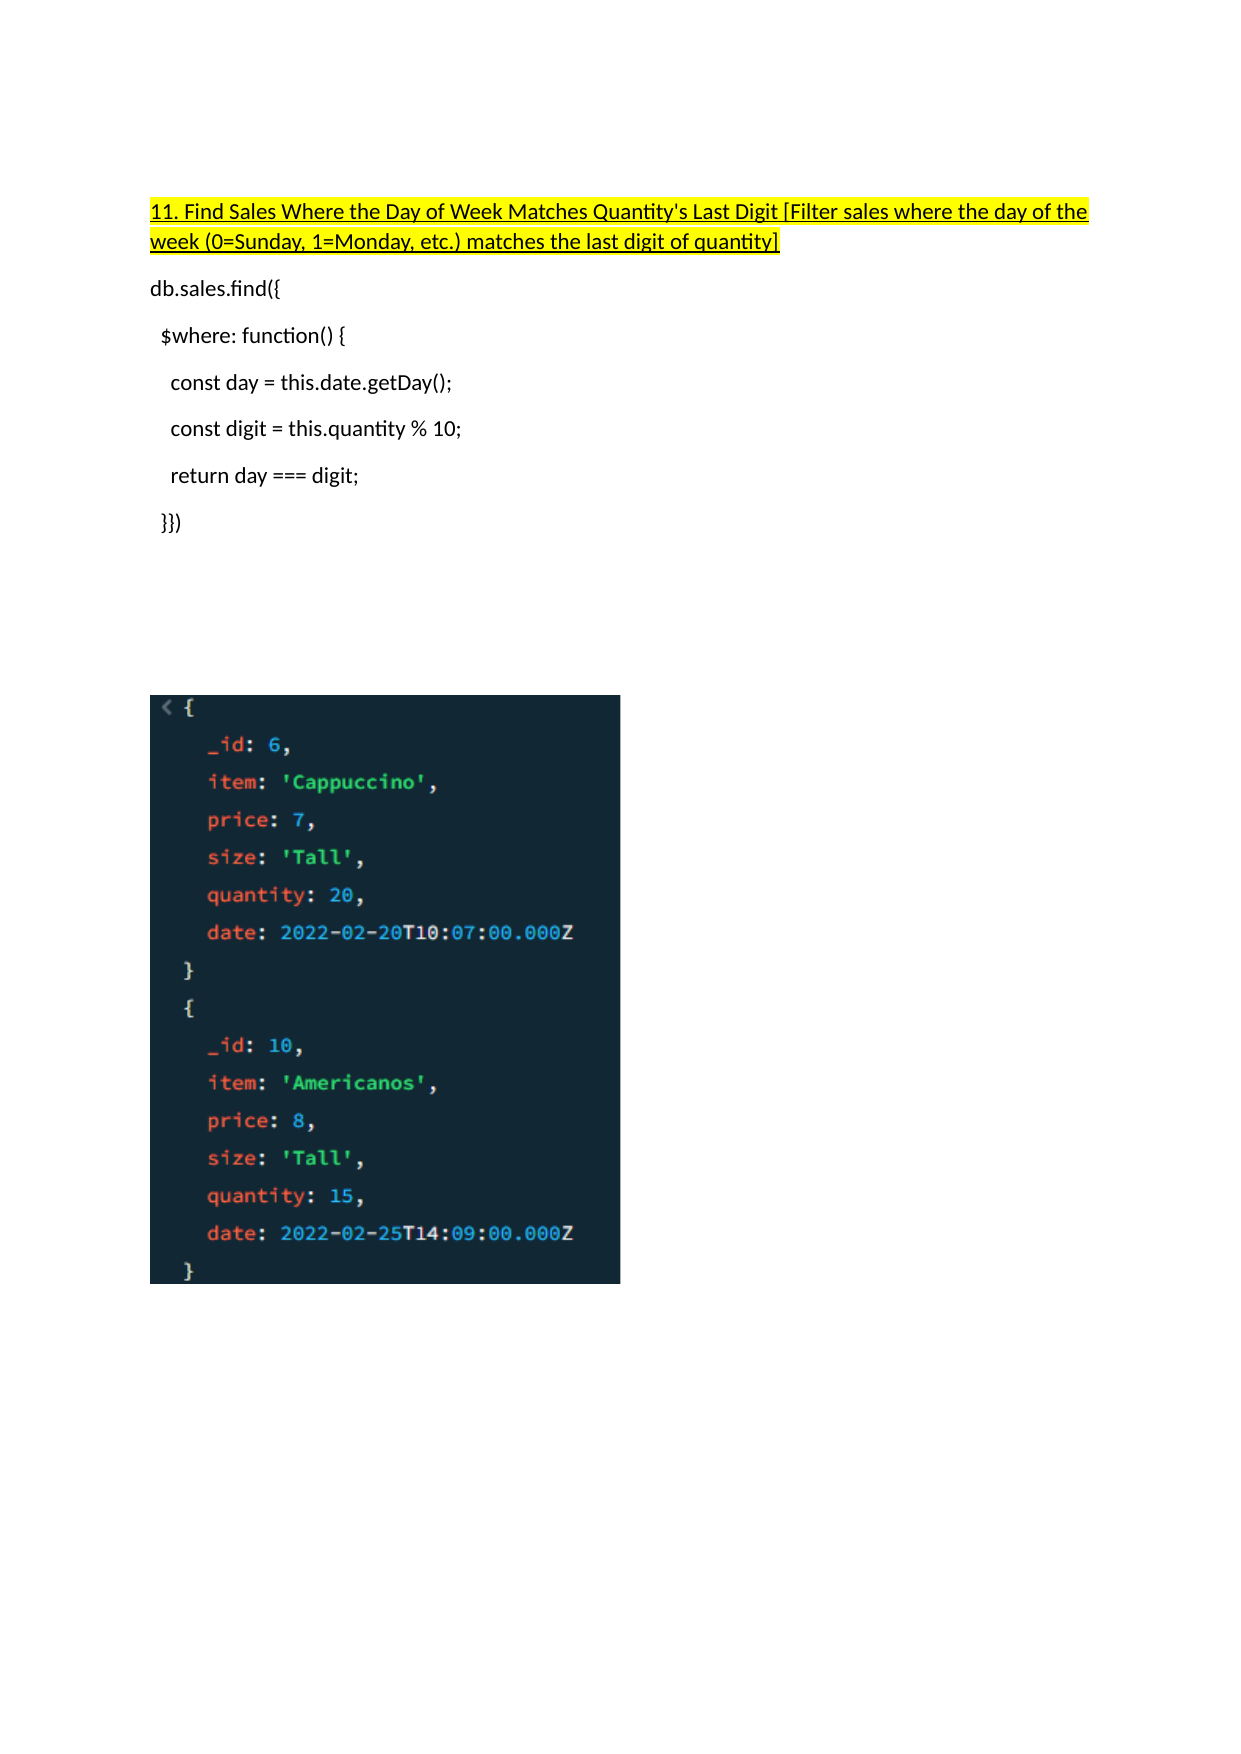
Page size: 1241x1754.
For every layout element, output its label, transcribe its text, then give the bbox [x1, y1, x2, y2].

text 11. Find Sales Where the Day of Week Matches Quantity's Last Digit [Filter sales where the day of the week (0=Sunday, 1=Monday, etc.) matches the last digit of quantity] [150, 197, 1090, 255]
text return day === digit; [150, 461, 1090, 489]
text $where: function() { [150, 321, 1090, 349]
picture [150, 695, 621, 1284]
text const digit = this.quantity % 10; [150, 414, 1090, 443]
text const day = this.date.getDay(); [150, 368, 1090, 396]
text db.sales.find({ [150, 274, 1090, 302]
text }}) [150, 508, 1090, 536]
